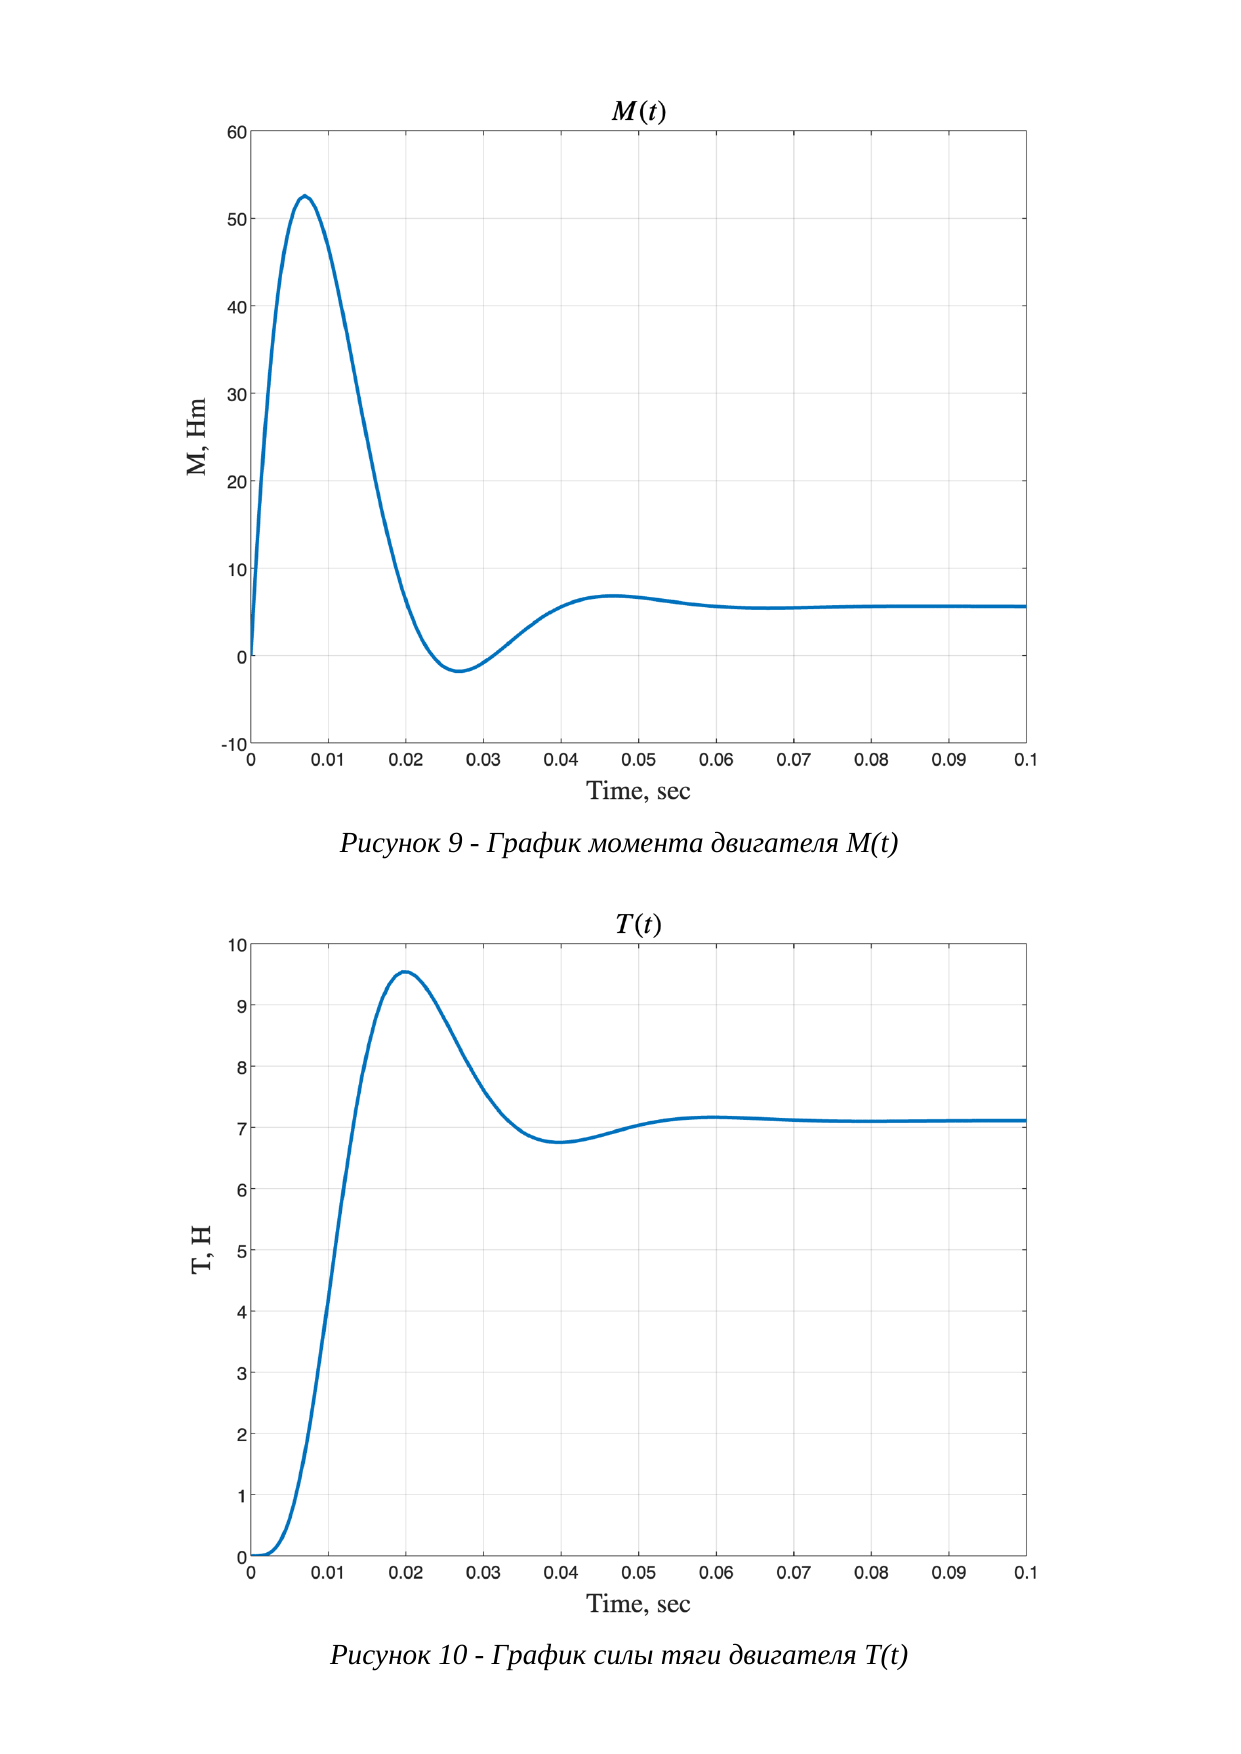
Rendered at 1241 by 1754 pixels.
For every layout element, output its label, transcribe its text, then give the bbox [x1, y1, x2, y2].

text Рисунок 10 - График силы тяги двигателя T(t) [75, 1637, 1165, 1671]
text Рисунок 9 - График момента двигателя M(t) [75, 825, 1165, 858]
picture [120, 887, 1121, 1638]
picture [120, 75, 1121, 825]
